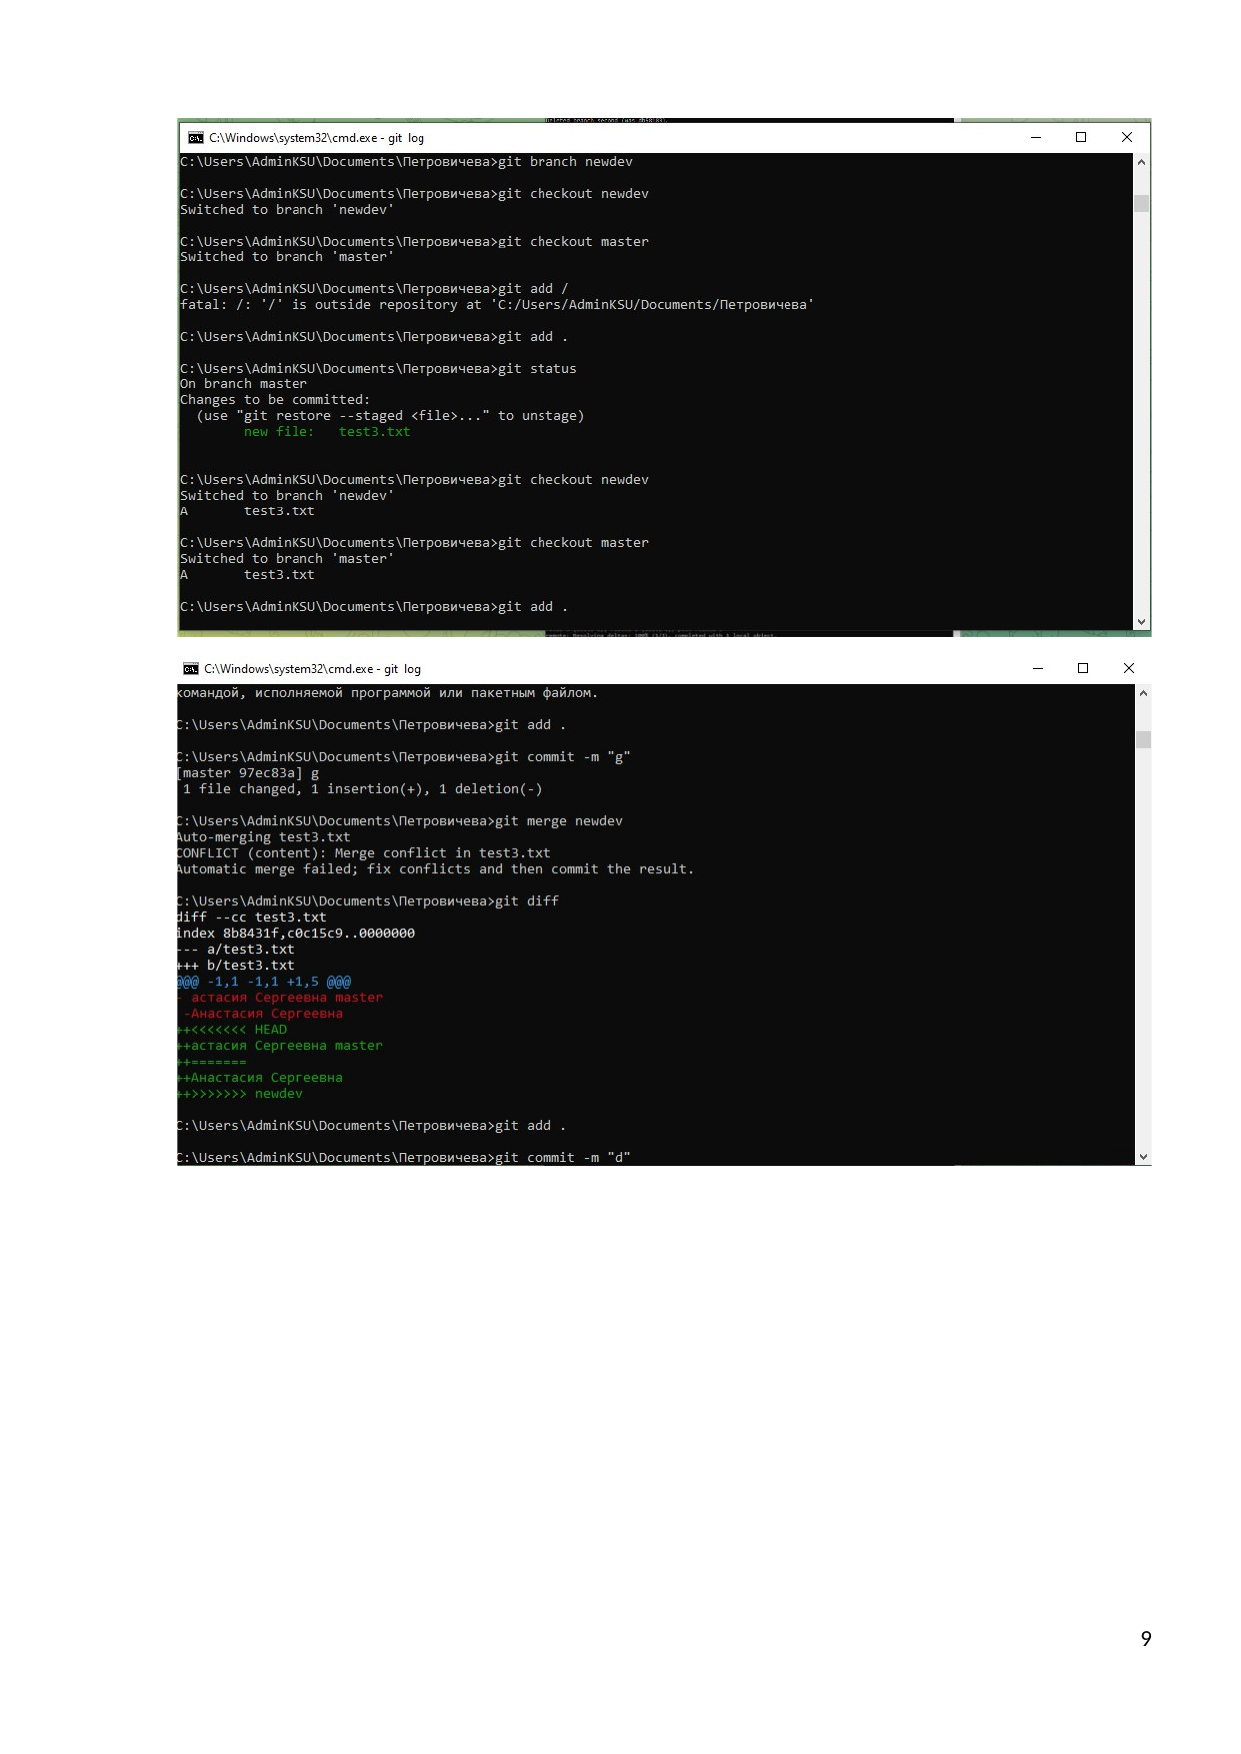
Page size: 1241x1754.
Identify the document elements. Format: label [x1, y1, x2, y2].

picture [177, 655, 1152, 1166]
picture [177, 118, 1152, 637]
